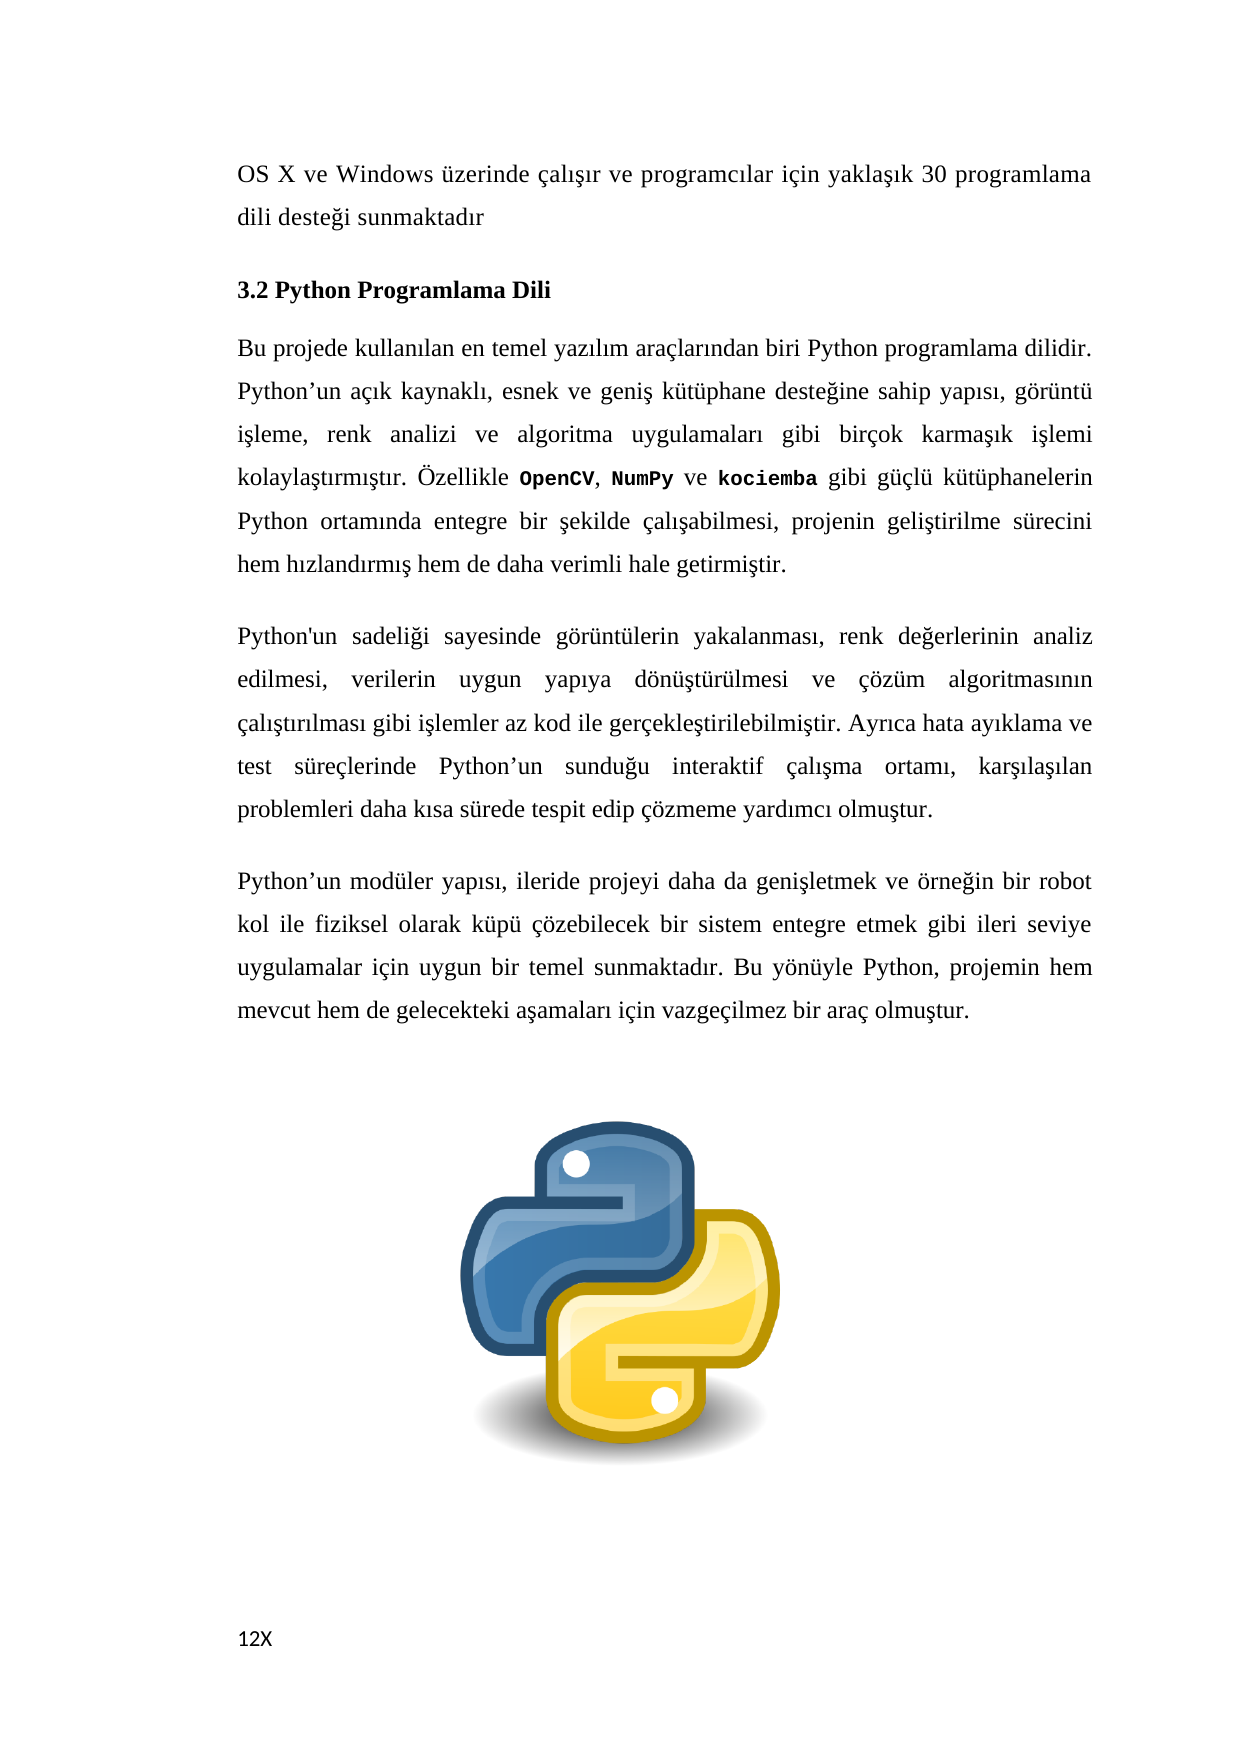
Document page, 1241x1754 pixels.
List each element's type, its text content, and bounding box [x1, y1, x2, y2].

text Bu projede kullanılan en temel yazılım araçlarından biri Python programlama dilidir. Python’un açık kaynaklı, esnek ve geniş kütüphane desteğine sahip yapısı, görüntü işleme, renk analizi ve algoritma uygulamaları gibi birçok karmaşık işlemi kolaylaştırmıştır. Özellikle OpenCV, NumPy ve kociemba gibi güçlü kütüphanelerin Python ortamında entegre bir şekilde çalışabilmesi, projenin geliştirilme sürecini hem hızlandırmış hem de daha verimli hale getirmiştir. [237, 333, 1093, 578]
text 3.2 Python Programlama Dili [237, 275, 1093, 303]
text Python’un modüler yapısı, ileride projeyi daha da genişletmek ve örneğin bir robot kol ile fiziksel olarak küpü çözebilecek bir sistem entegre etmek gibi ileri seviye uygulamalar için uygun bir temel sunmaktadır. Bu yönüyle Python, projemin hem mevcut hem de gelecekteki aşamaları için vazgeçilmez bir araç olmuştur. [237, 866, 1093, 1024]
text Python'un sadeliği sayesinde görüntülerin yakalanması, renk değerlerinin analiz edilmesi, verilerin uygun yapıya dönüştürülmesi ve çözüm algoritmasının çalıştırılması gibi işlemler az kod ile gerçekleştirilebilmiştir. Ayrıca hata ayıklama ve test süreçlerinde Python’un sunduğu interaktif çalışma ortamı, karşılaşılan problemleri daha kısa sürede tespit edip çözmeme yardımcı olmuştur. [237, 621, 1093, 823]
picture [451, 1113, 784, 1467]
